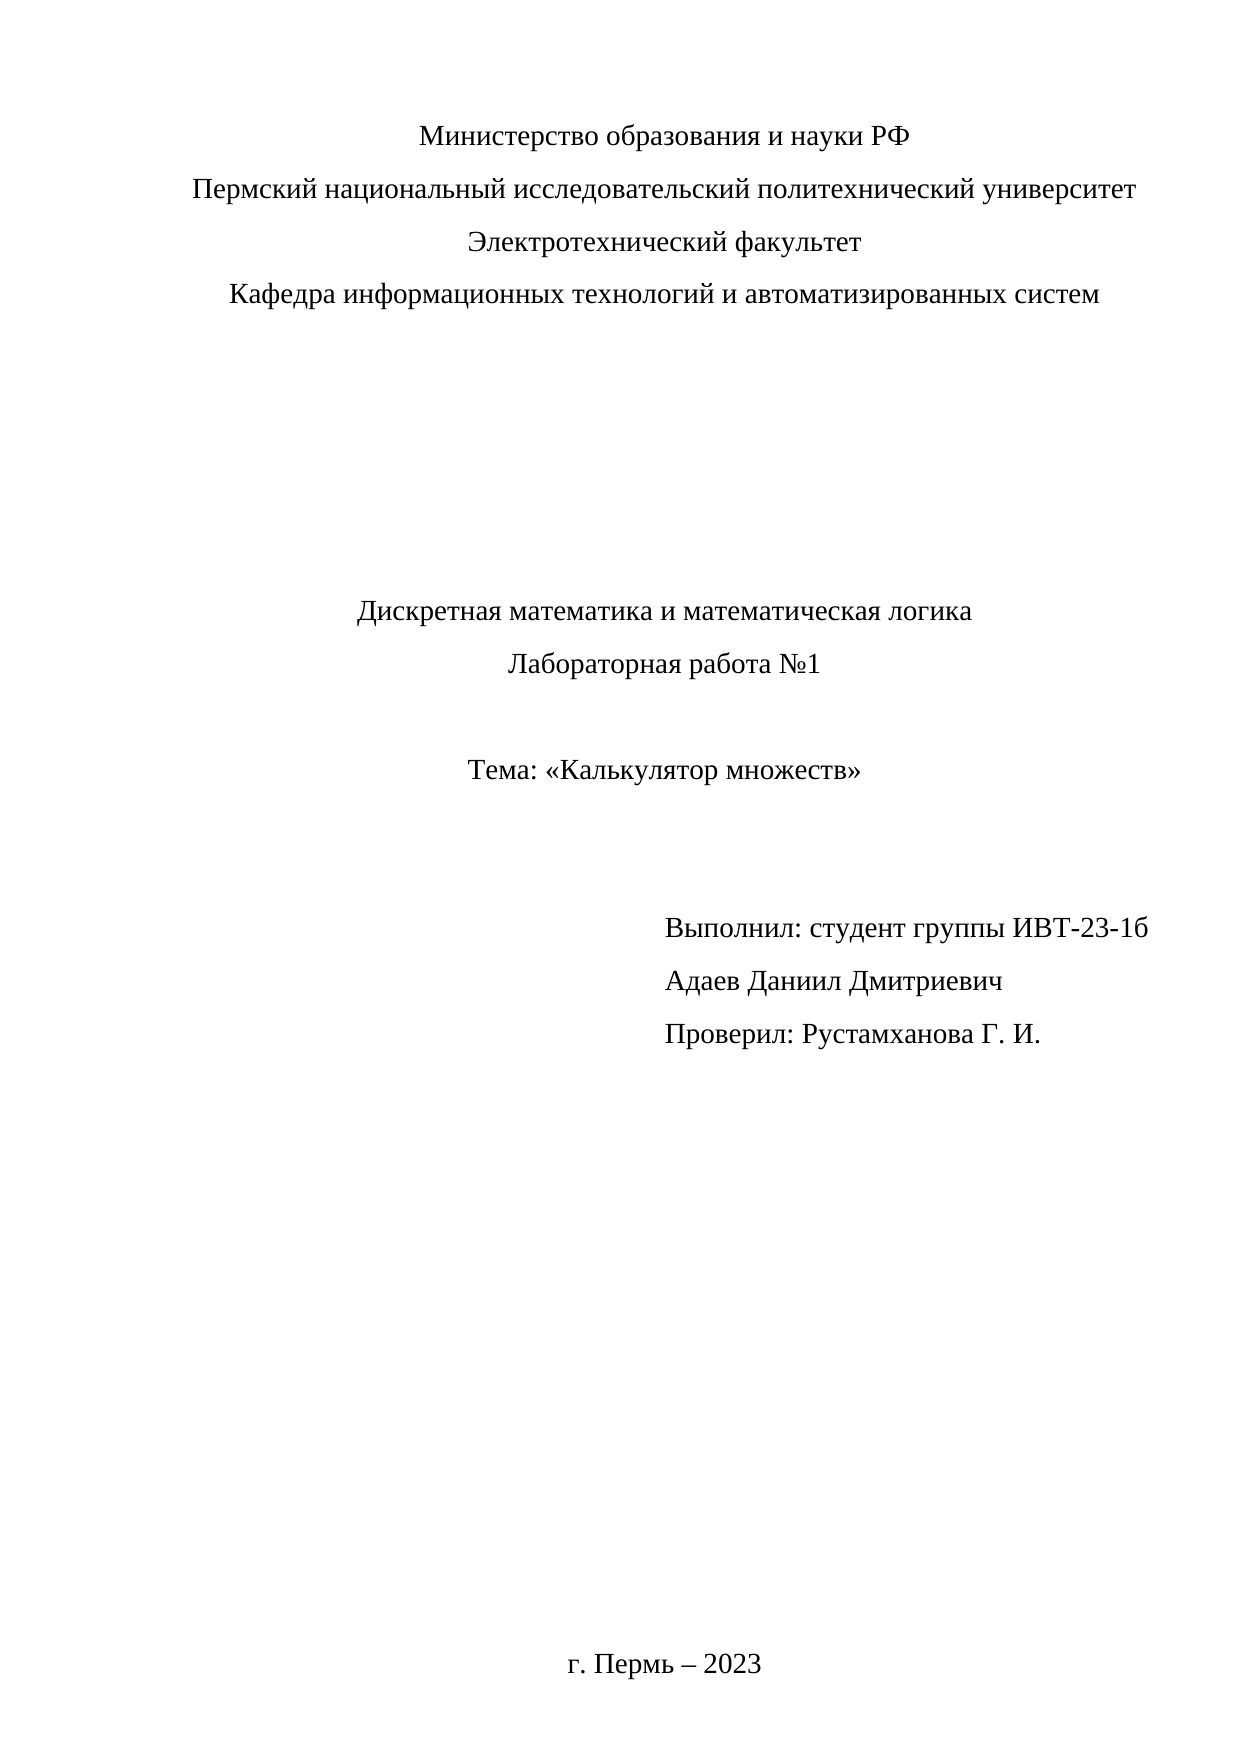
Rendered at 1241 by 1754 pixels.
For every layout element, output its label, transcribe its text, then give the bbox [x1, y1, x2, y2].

text Дискретная математика и математическая логика [177, 593, 1152, 627]
text Кафедра информационных технологий и автоматизированных систем [177, 277, 1152, 310]
text Министерство образования и науки РФ [177, 118, 1152, 152]
text Проверил: Рустамханова Г. И. [177, 1016, 1152, 1049]
text Пермский национальный исследовательский политехнический университет [177, 171, 1152, 204]
text Тема: «Калькулятор множеств» [177, 752, 1152, 785]
text Адаев Даниил Дмитриевич [177, 963, 1152, 997]
text Лабораторная работа №1 [177, 646, 1152, 680]
text Выполнил: студент группы ИВТ-23-1б [177, 910, 1152, 944]
text Электротехнический факультет [177, 224, 1152, 257]
